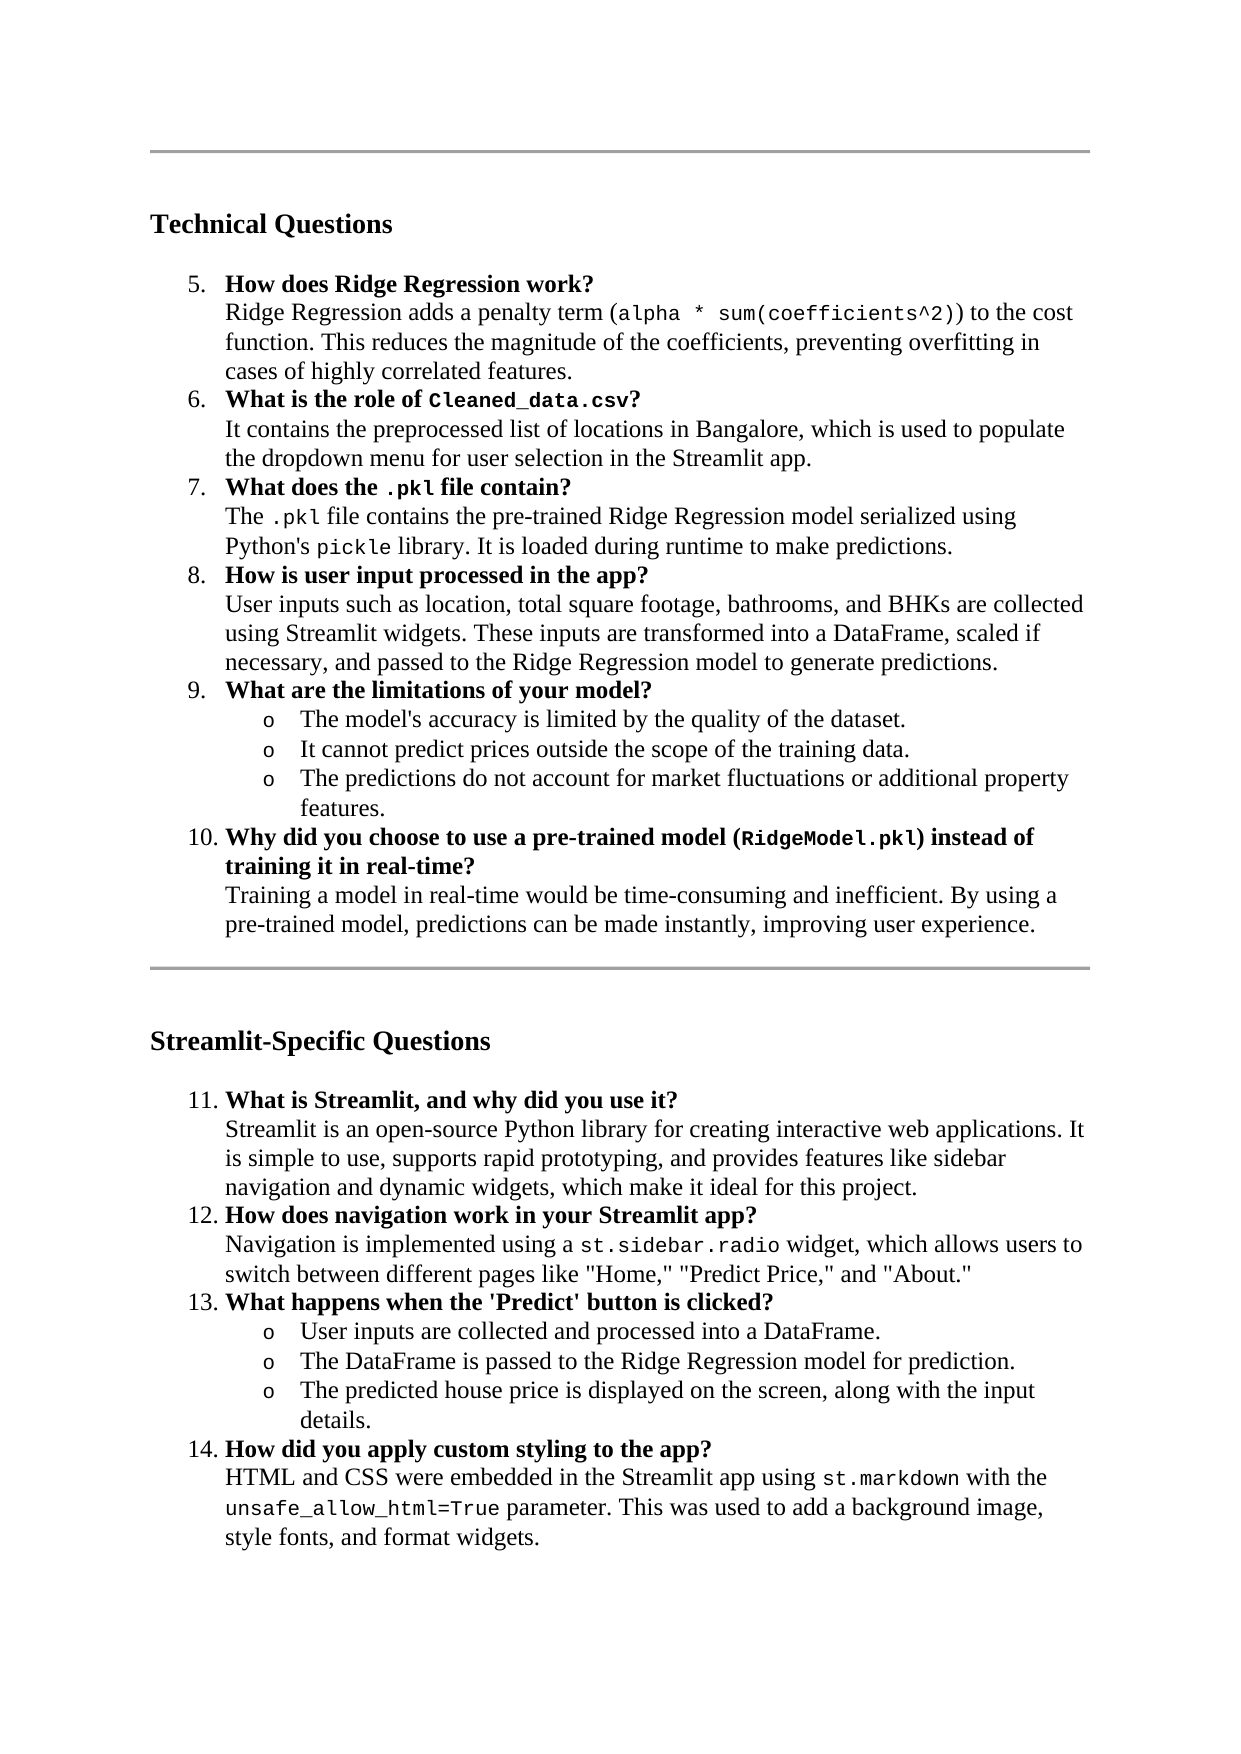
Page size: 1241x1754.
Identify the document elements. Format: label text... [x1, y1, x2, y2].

list What happens when the 'Predict' button is clicked? [187, 1287, 1090, 1316]
list How did you apply custom styling to the app? HTML and CSS were embedded in the Streamlit app using st.markdown with the unsafe_allow_html=True parameter. This was used to add a background image, style fonts, and format widgets. [187, 1434, 1090, 1550]
list What are the limitations of your model? [187, 675, 1090, 704]
list How does navigation work in your Streamlit app? Navigation is implemented using a st.sidebar.radio widget, which allows users to switch between different pages like "Home," "Predict Price," and "About." [187, 1200, 1090, 1287]
list The model's accuracy is limited by the quality of the dataset. [262, 704, 1090, 734]
list Why did you choose to use a pre-trained model (RidgeModel.pkl) instead of training it in real-time? Training a model in real-time would be time-consuming and inefficient. By using a pre-trained model, predictions can be made instantly, improving user experience. [187, 822, 1090, 937]
text Streamlit-Specific Questions [150, 1024, 1090, 1056]
list User inputs are collected and processed into a DataFrame. [262, 1316, 1090, 1346]
list How is user input processed in the app? User inputs such as location, total square footage, bathrooms, and BHKs are collected using Streamlit widgets. These inputs are transformed into a DataFrame, scaled if necessary, and passed to the Ridge Regression model to generate predictions. [187, 560, 1090, 675]
list What is the role of Cleaned_data.csv? It contains the preprocessed list of locations in Bangalore, which is used to populate the dropdown menu for user selection in the Streamlit app. [187, 384, 1090, 472]
text Technical Questions [150, 207, 1090, 239]
list The predictions do not account for market fluctuations or additional property features. [262, 763, 1090, 822]
list How does Ridge Regression work? Ridge Regression adds a penalty term (alpha * sum(coefficients^2)) to the cost function. This reduces the magnitude of the coefficients, preventing overfitting in cases of highly correlated features. [187, 269, 1090, 384]
list What does the .pkl file contain? The .pkl file contains the pre-trained Ridge Regression model serialized using Python's pickle library. It is loaded during runtime to make predictions. [187, 472, 1090, 560]
list The predicted house price is displayed on the screen, along with the input details. [262, 1375, 1090, 1434]
list It cannot predict prices outside the scope of the training data. [262, 734, 1090, 763]
list What is Streamlit, and why did you use it? Streamlit is an open-source Python library for creating interactive web applications. It is simple to use, supports rapid prototyping, and provides features like sidebar navigation and dynamic widgets, which make it ideal for this project. [187, 1085, 1090, 1200]
list The DataFrame is passed to the Ridge Regression model for prediction. [262, 1346, 1090, 1375]
